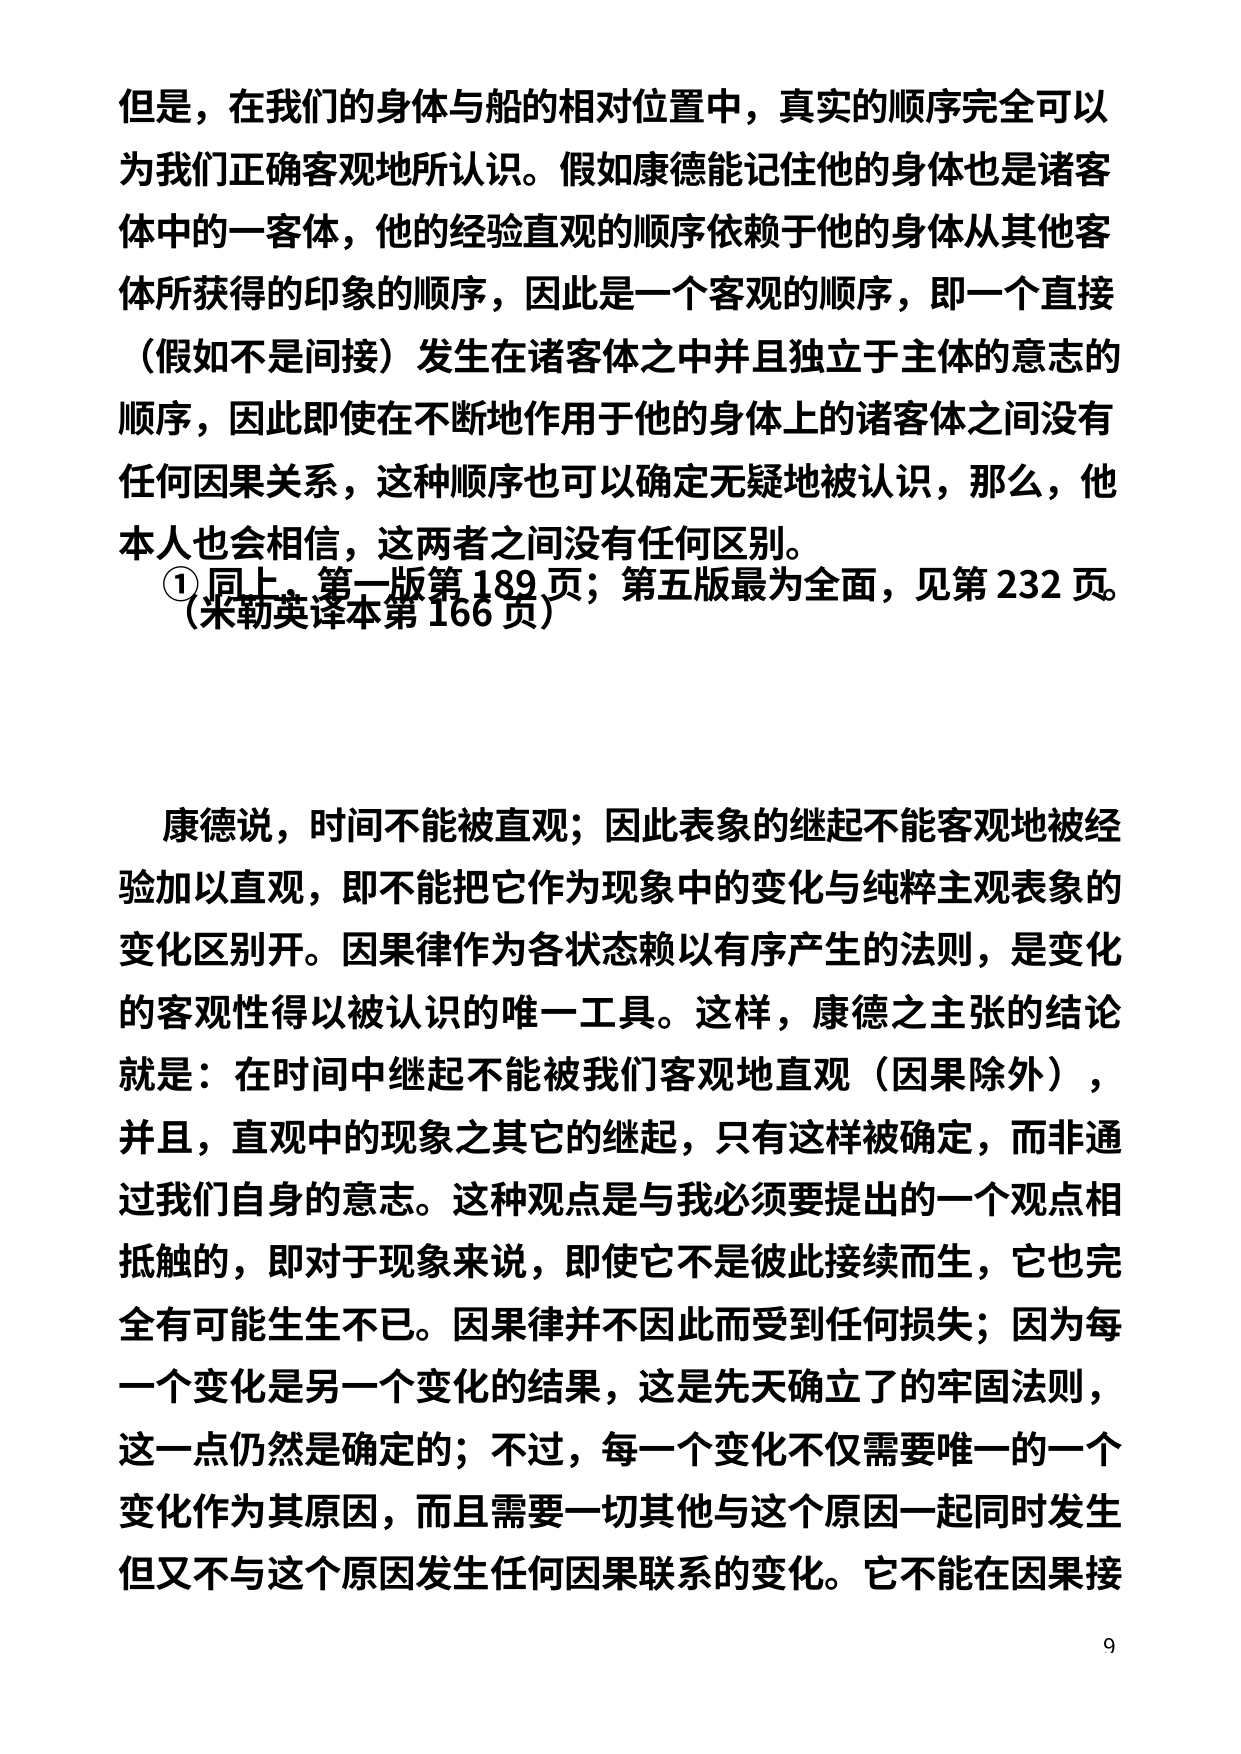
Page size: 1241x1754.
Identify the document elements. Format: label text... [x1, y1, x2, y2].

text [118, 77, 1134, 568]
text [118, 796, 1123, 1598]
text ①同上，第一版第 189 页；第五版最为全面，见第 232 页。（米勒英译本第 166 页） [162, 576, 1144, 632]
